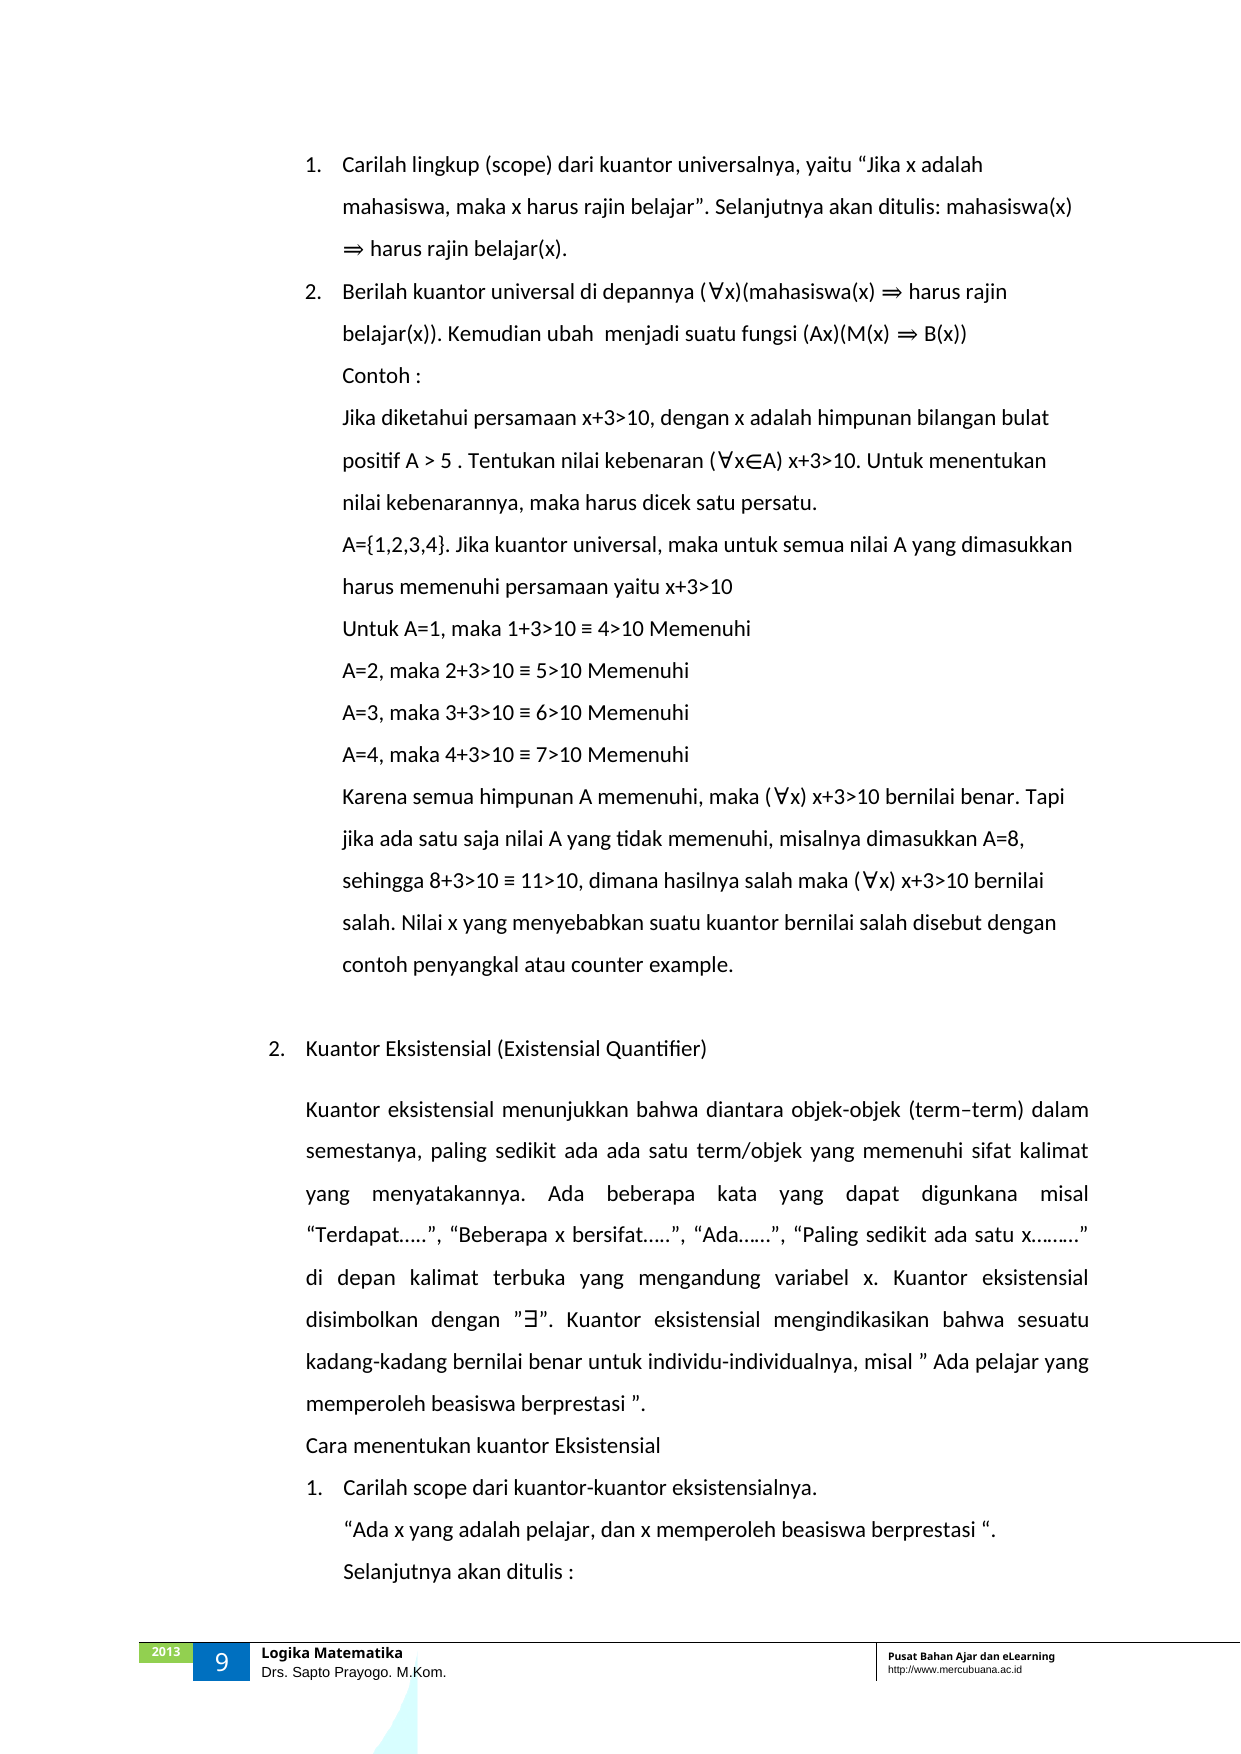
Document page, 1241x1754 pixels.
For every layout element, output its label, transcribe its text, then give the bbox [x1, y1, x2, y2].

list “Ada x yang adalah pelajar, dan x memperoleh beasiswa berprestasi “. [343, 1515, 1090, 1543]
list Berilah kuantor universal di depannya (∀x)(mahasiswa(x) ⇒ harus rajin belajar(x)). Kemudian ubah menjadi suatu fungsi (Ax)(M(x) ⇒ B(x)) [304, 277, 1090, 347]
list Carilah lingkup (scope) dari kuantor universalnya, yaitu “Jika x adalah mahasiswa, maka x harus rajin belajar”. Selanjutnya akan ditulis: mahasiswa(x) ⇒ harus rajin belajar(x). [304, 150, 1090, 262]
list Karena semua himpunan A memenuhi, maka (∀x) x+3>10 bernilai benar. Tapi jika ada satu saja nilai A yang tidak memenuhi, misalnya dimasukkan A=8, sehingga 8+3>10 ≡ 11>10, dimana hasilnya salah maka (∀x) x+3>10 bernilai salah. Nilai x yang menyebabkan suatu kuantor bernilai salah disebut dengan contoh penyangkal atau counter example. [342, 782, 1090, 978]
list A=4, maka 4+3>10 ≡ 7>10 Memenuhi [306, 740, 1090, 768]
list Contoh : [342, 362, 1090, 389]
list A=2, maka 2+3>10 ≡ 5>10 Memenuhi [306, 656, 1090, 684]
list Selanjutnya akan ditulis : [343, 1557, 1090, 1585]
list Untuk A=1, maka 1+3>10 ≡ 4>10 Memenuhi [306, 614, 1090, 642]
list Carilah scope dari kuantor-kuantor eksistensialnya. [306, 1473, 1090, 1501]
list Kuantor Eksistensial (Existensial Quantifier) [268, 1034, 1090, 1062]
list Cara menentukan kuantor Eksistensial [306, 1431, 1090, 1459]
list Jika diketahui persamaan x+3>10, dengan x adalah himpunan bilangan bulat positif A > 5 . Tentukan nilai kebenaran (∀x∈A) x+3>10. Untuk menentukan nilai kebenarannya, maka harus dicek satu persatu. [342, 403, 1090, 516]
list A=3, maka 3+3>10 ≡ 6>10 Memenuhi [306, 698, 1090, 726]
list Kuantor eksistensial menunjukkan bahwa diantara objek-objek (term–term) dalam semestanya, paling sedikit ada ada satu term/objek yang memenuhi sifat kalimat yang menyatakannya. Ada beberapa kata yang dapat digunkana misal “Terdapat…..”, “Beberapa x bersifat…..”, “Ada……”, “Paling sedikit ada satu x………” di depan kalimat terbuka yang mengandung variabel x. Kuantor eksistensial disimbolkan dengan ”∃”. Kuantor eksistensial mengindikasikan bahwa sesuatu kadang-kadang bernilai benar untuk individu-individualnya, misal ” Ada pelajar yang memperoleh beasiswa berprestasi ”. [306, 1095, 1090, 1417]
list A={1,2,3,4}. Jika kuantor universal, maka untuk semua nilai A yang dimasukkan harus memenuhi persamaan yaitu x+3>10 [342, 530, 1090, 600]
